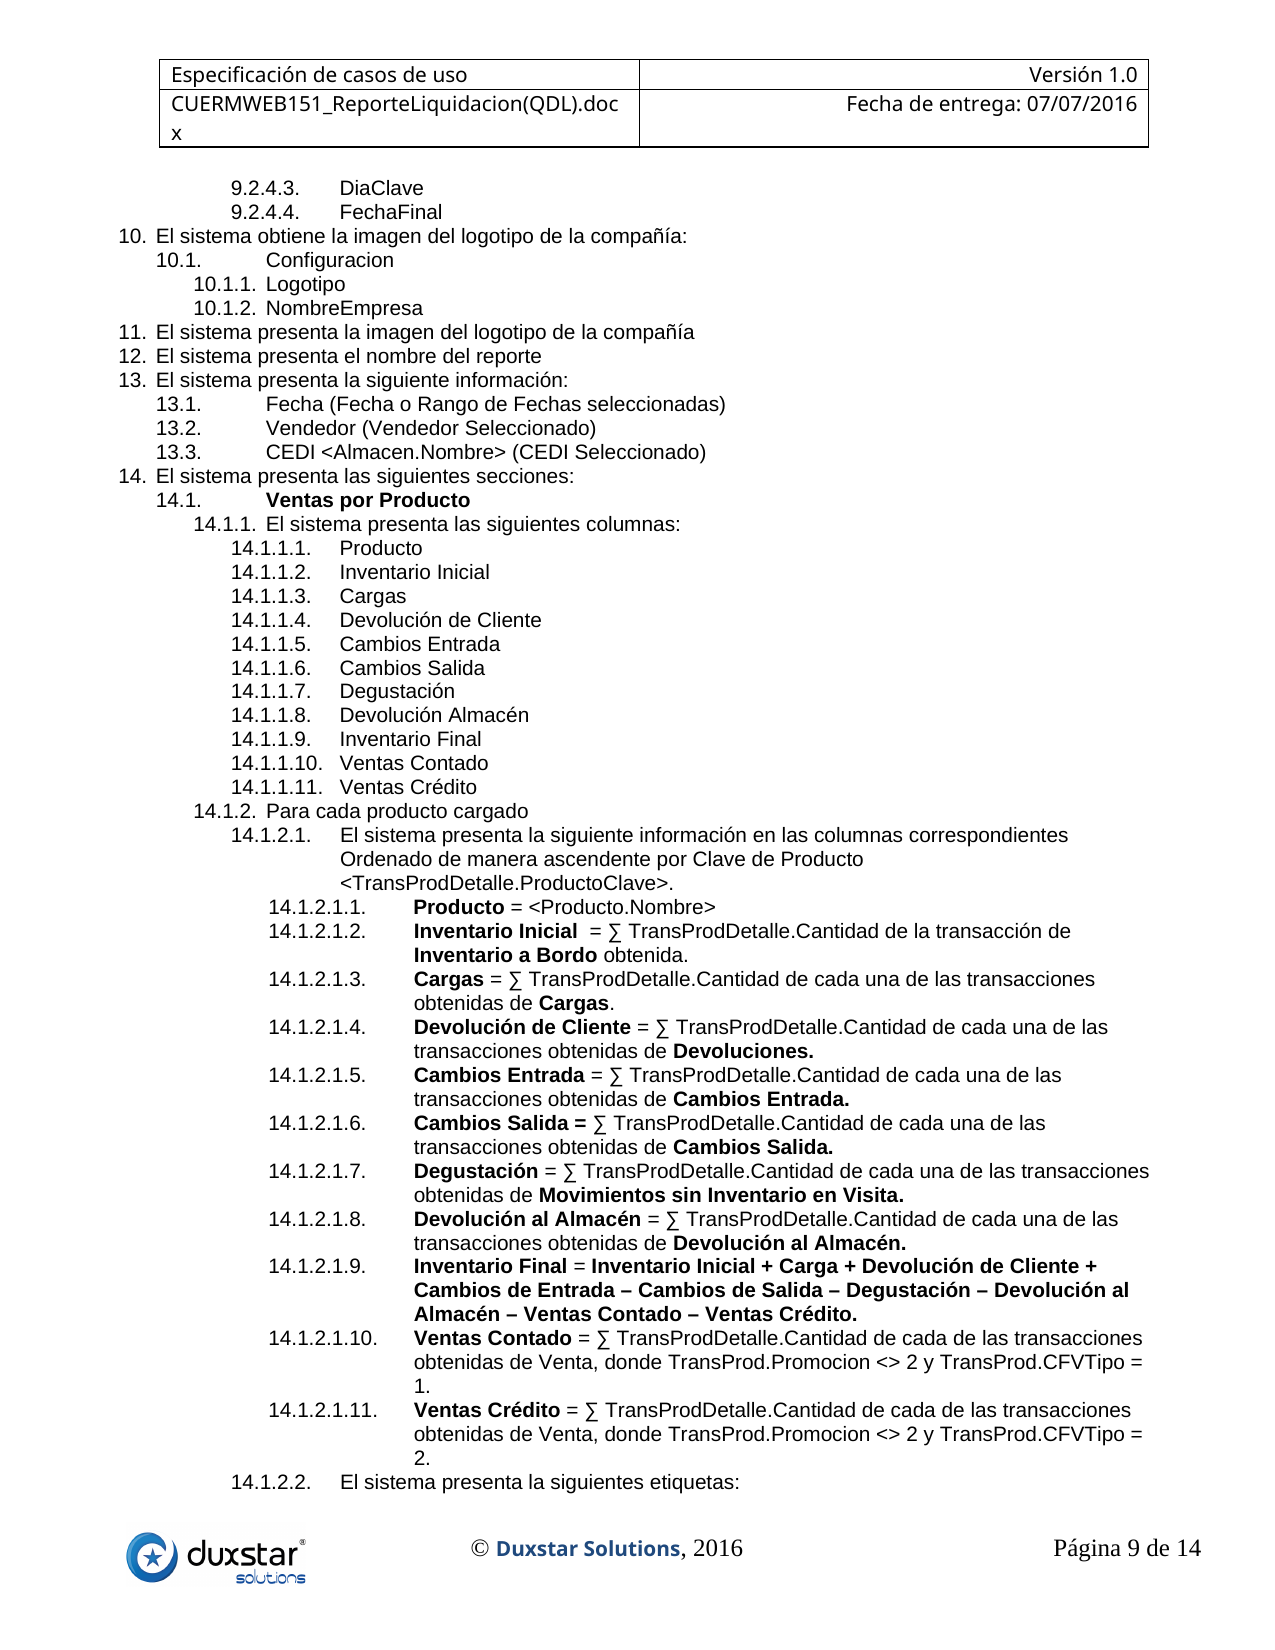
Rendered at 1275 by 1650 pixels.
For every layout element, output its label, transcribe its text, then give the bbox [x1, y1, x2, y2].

list Cargas [231, 583, 1157, 607]
list Cambios Entrada [231, 631, 1157, 655]
list Devolución al Almacén = ∑ TransProdDetalle.Cantidad de cada una de las transacciones obtenidas de Devolución al Almacén. [268, 1206, 1157, 1254]
list El sistema presenta la siguientes etiquetas: [231, 1470, 1157, 1494]
list Cargas = ∑ TransProdDetalle.Cantidad de cada una de las transacciones obtenidas de Cargas. [268, 967, 1157, 1015]
list Producto [231, 536, 1157, 559]
list El sistema presenta la imagen del logotipo de la compañía [118, 320, 1157, 344]
list DiaClave [231, 176, 1157, 200]
list Inventario Inicial = ∑ TransProdDetalle.Cantidad de la transacción de Inventario a Bordo obtenida. [268, 919, 1157, 967]
list El sistema presenta las siguientes columnas: [193, 512, 1157, 536]
list El sistema presenta la siguiente información: [118, 368, 1157, 392]
list Inventario Final [231, 727, 1157, 751]
list El sistema obtiene la imagen del logotipo de la compañía: [118, 224, 1157, 248]
list Cambios Salida [231, 655, 1157, 679]
list Devolución de Cliente = ∑ TransProdDetalle.Cantidad de cada una de las transacciones obtenidas de Devoluciones. [268, 1015, 1157, 1063]
list Ventas Contado [231, 751, 1157, 775]
list Degustación = ∑ TransProdDetalle.Cantidad de cada una de las transacciones obtenidas de Movimientos sin Inventario en Visita. [268, 1158, 1157, 1206]
list Inventario Final = Inventario Inicial + Carga + Devolución de Cliente + Cambios de Entrada – Cambios de Salida – Degustación – Devolución al Almacén – Ventas Contado – Ventas Crédito. [268, 1254, 1157, 1326]
list NombreEmpresa [193, 296, 1157, 320]
list Cambios Entrada = ∑ TransProdDetalle.Cantidad de cada una de las transacciones obtenidas de Cambios Entrada. [268, 1063, 1157, 1111]
list El sistema presenta la siguiente información en las columnas correspondientes Ordenado de manera ascendente por Clave de Producto <TransProdDetalle.ProductoClave>. [231, 823, 1157, 895]
list CEDI <Almacen.Nombre> (CEDI Seleccionado) [156, 440, 1157, 464]
list Degustación [231, 679, 1157, 703]
list Devolución Almacén [231, 703, 1157, 727]
list Ventas Crédito [231, 775, 1157, 799]
list Logotipo [193, 272, 1157, 296]
list Vendedor (Vendedor Seleccionado) [156, 416, 1157, 440]
list Ventas Contado = ∑ TransProdDetalle.Cantidad de cada de las transacciones obtenidas de Venta, donde TransProd.Promocion <> 2 y TransProd.CFVTipo = 1. [268, 1326, 1157, 1398]
list FechaFinal [231, 200, 1157, 224]
list Devolución de Cliente [231, 607, 1157, 631]
list Fecha (Fecha o Rango de Fechas seleccionadas) [156, 392, 1157, 416]
list El sistema presenta las siguientes secciones: [118, 464, 1157, 488]
picture [126, 1522, 306, 1587]
list Para cada producto cargado [193, 799, 1157, 823]
list El sistema presenta el nombre del reporte [118, 344, 1157, 368]
list Configuracion [156, 248, 1157, 272]
list Inventario Inicial [231, 559, 1157, 583]
list Ventas por Producto [156, 488, 1157, 512]
list Cambios Salida = ∑ TransProdDetalle.Cantidad de cada una de las transacciones obtenidas de Cambios Salida. [268, 1111, 1157, 1158]
list Producto = <Producto.Nombre> [268, 895, 1157, 919]
list Ventas Crédito = ∑ TransProdDetalle.Cantidad de cada de las transacciones obtenidas de Venta, donde TransProd.Promocion <> 2 y TransProd.CFVTipo = 2. [268, 1398, 1157, 1470]
